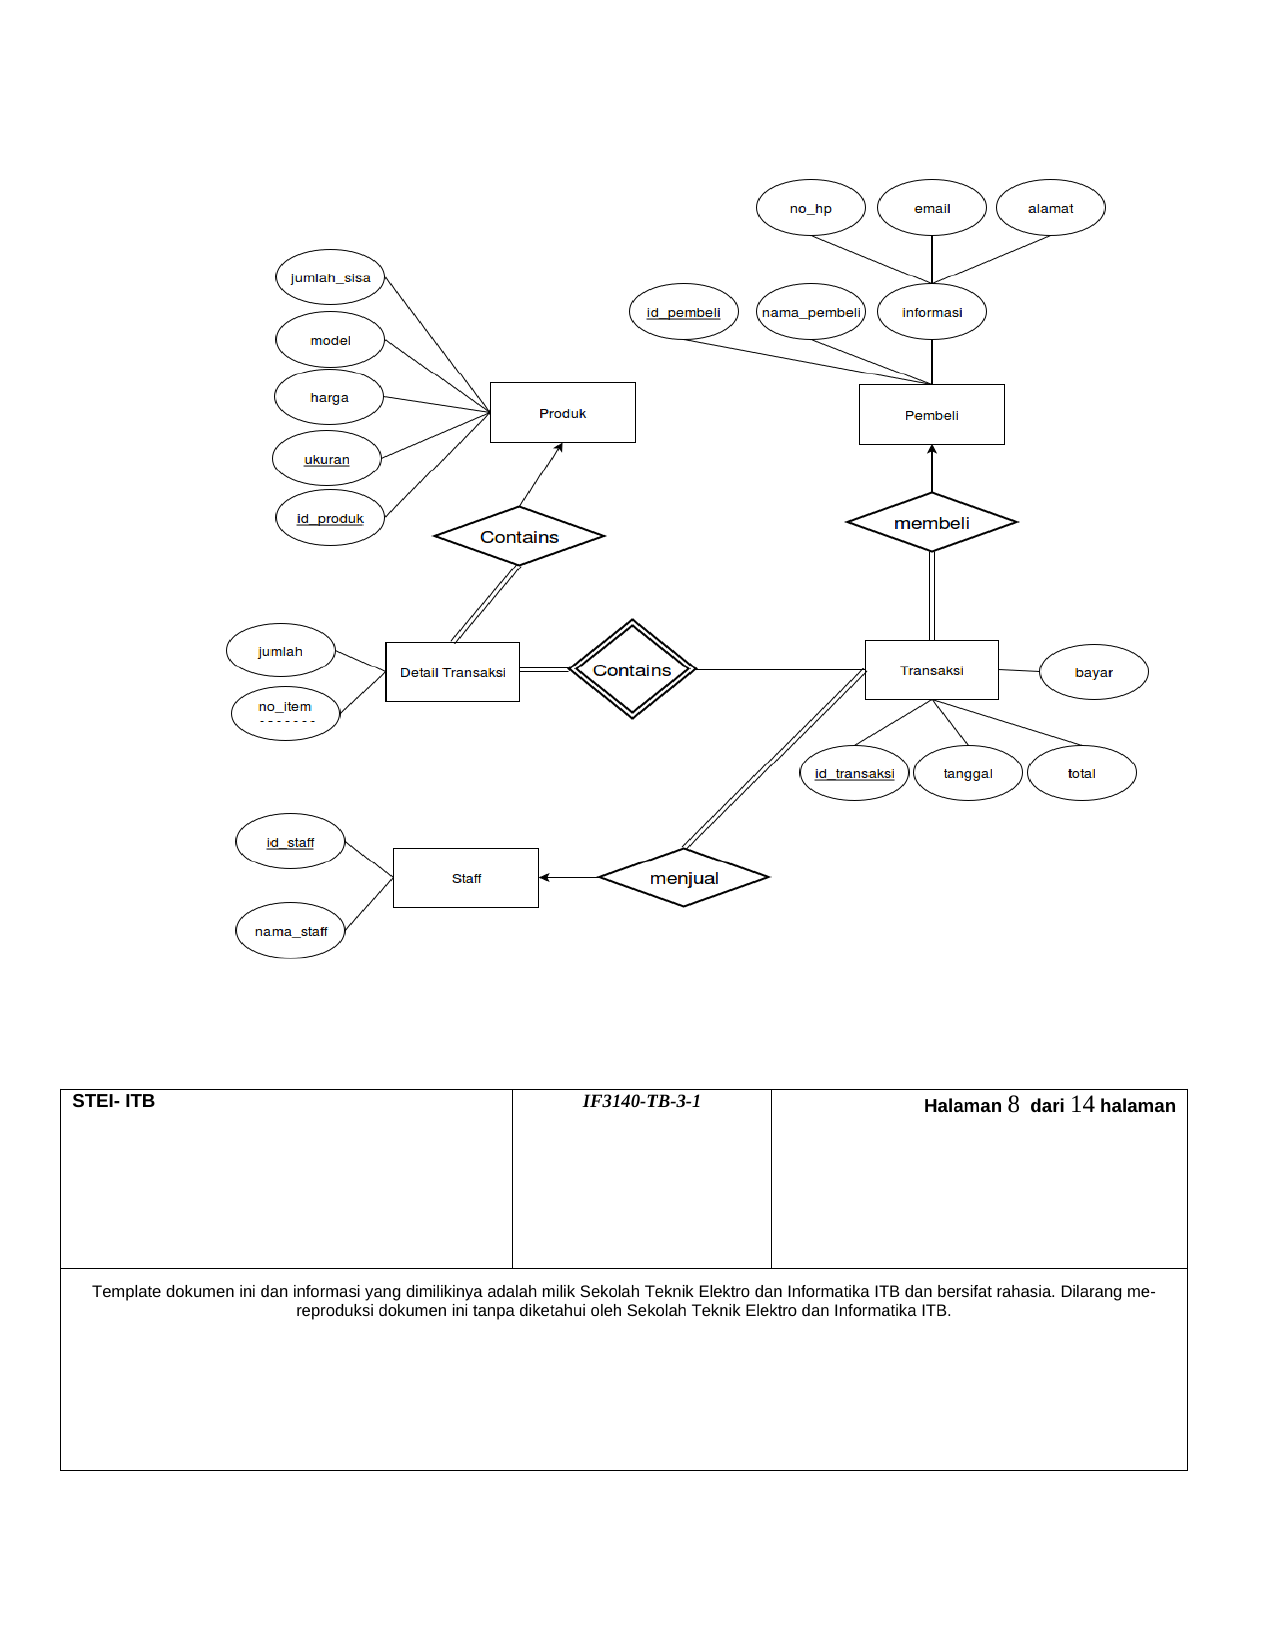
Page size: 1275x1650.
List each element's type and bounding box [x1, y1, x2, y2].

picture [225, 178, 1151, 959]
